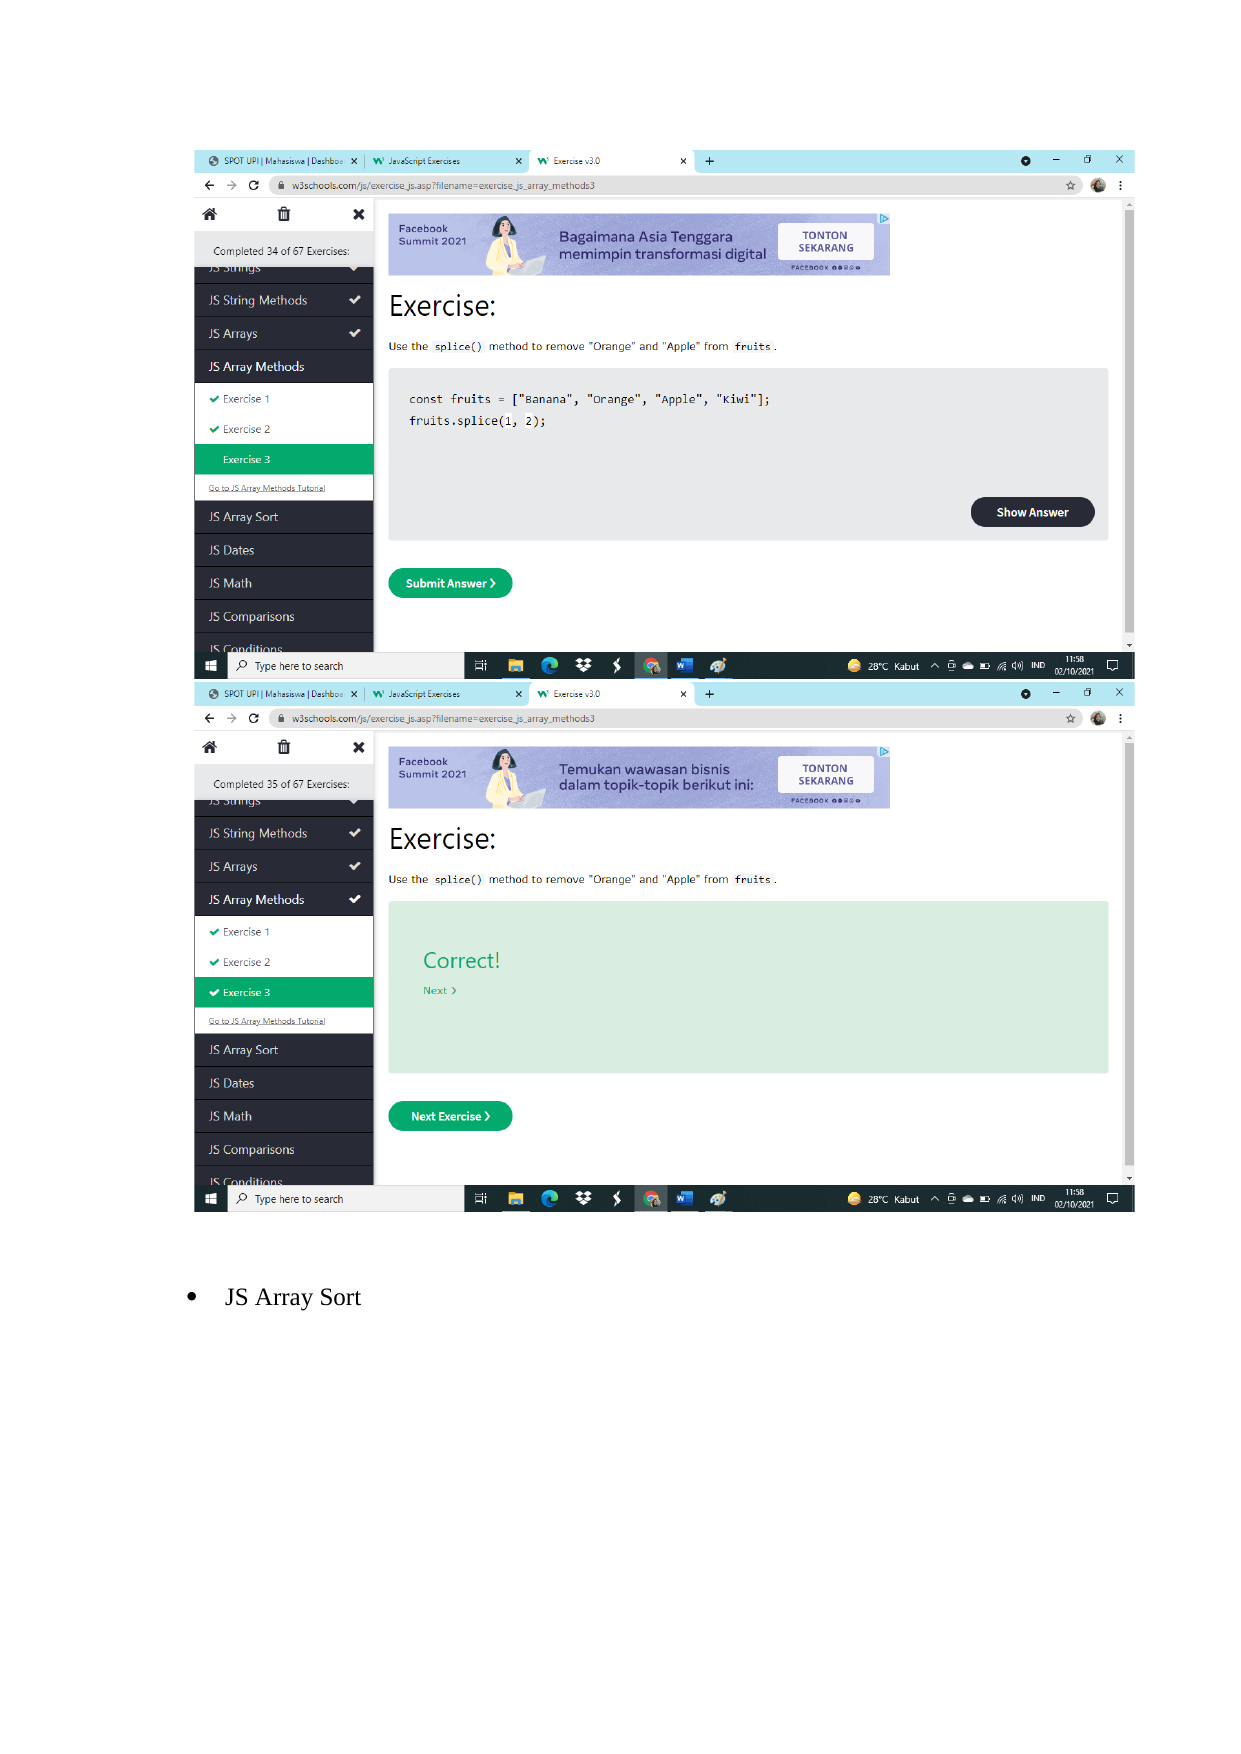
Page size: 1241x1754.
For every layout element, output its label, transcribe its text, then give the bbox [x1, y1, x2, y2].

picture [194, 150, 1135, 679]
list JS Array Sort [187, 1282, 1090, 1310]
picture [194, 682, 1135, 1212]
